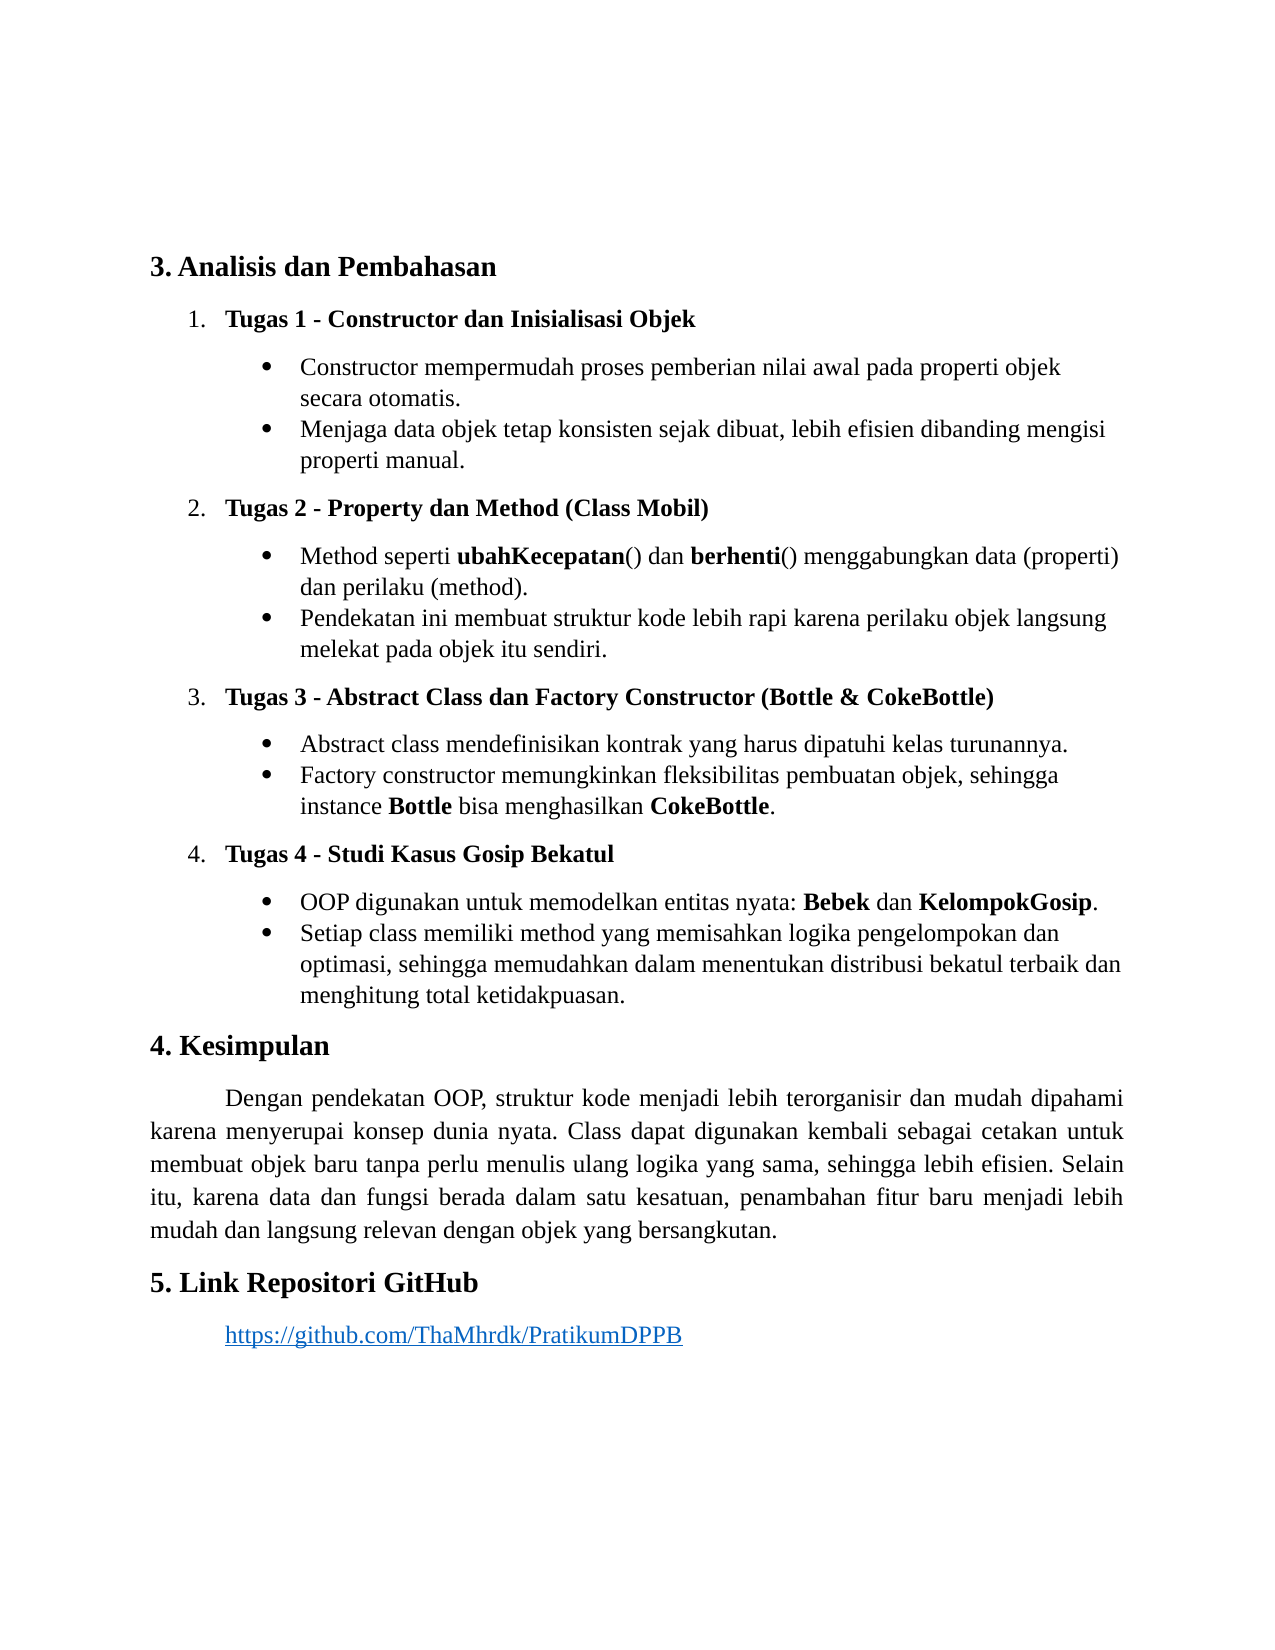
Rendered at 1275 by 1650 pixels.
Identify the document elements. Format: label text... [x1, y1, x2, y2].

list Method seperti ubahKecepatan() dan berhenti() menggabungkan data (properti) dan perilaku (method). [262, 541, 1125, 601]
list Abstract class mendefinisikan kontrak yang harus dipatuhi kelas turunannya. [262, 729, 1125, 758]
list Tugas 2 - Property dan Method (Class Mobil) [187, 493, 1125, 522]
list Tugas 1 - Constructor dan Inisialisasi Objek [187, 304, 1125, 333]
list Constructor mempermudah proses pemberian nilai awal pada properti objek secara otomatis. [262, 352, 1125, 412]
text 3. Analisis dan Pembahasan [150, 249, 1125, 283]
text Dengan pendekatan OOP, struktur kode menjadi lebih terorganisir dan mudah dipahami karena menyerupai konsep dunia nyata. Class dapat digunakan kembali sebagai cetakan untuk membuat objek baru tanpa perlu menulis ulang logika yang sama, sehingga lebih efisien. Selain itu, karena data dan fungsi berada dalam satu kesatuan, penambahan fitur baru menjadi lebih mudah dan langsung relevan dengan objek yang bersangkutan. [150, 1083, 1125, 1244]
text 4. Kesimpulan [150, 1028, 1125, 1061]
list Tugas 4 - Studi Kasus Gosip Bekatul [187, 839, 1125, 868]
list Factory constructor memungkinkan fleksibilitas pembuatan objek, sehingga instance Bottle bisa menghasilkan CokeBottle. [262, 760, 1125, 820]
list Setiap class memiliki method yang memisahkan logika pengelompokan dan optimasi, sehingga memudahkan dalam menentukan distribusi bekatul terbaik dan menghitung total ketidakpuasan. [262, 918, 1125, 1009]
text 5. Link Repositori GitHub [150, 1265, 1125, 1298]
list OOP digunakan untuk memodelkan entitas nyata: Bebek dan KelompokGosip. [262, 887, 1125, 916]
list Menjaga data objek tetap konsisten sejak dibuat, lebih efisien dibanding mengisi properti manual. [262, 414, 1125, 474]
list Pendekatan ini membuat struktur kode lebih rapi karena perilaku objek langsung melekat pada objek itu sendiri. [262, 603, 1125, 663]
list https://github.com/ThaMhrdk/PratikumDPPB [225, 1320, 1125, 1349]
list Tugas 3 - Abstract Class dan Factory Constructor (Bottle & CokeBottle) [187, 682, 1125, 710]
